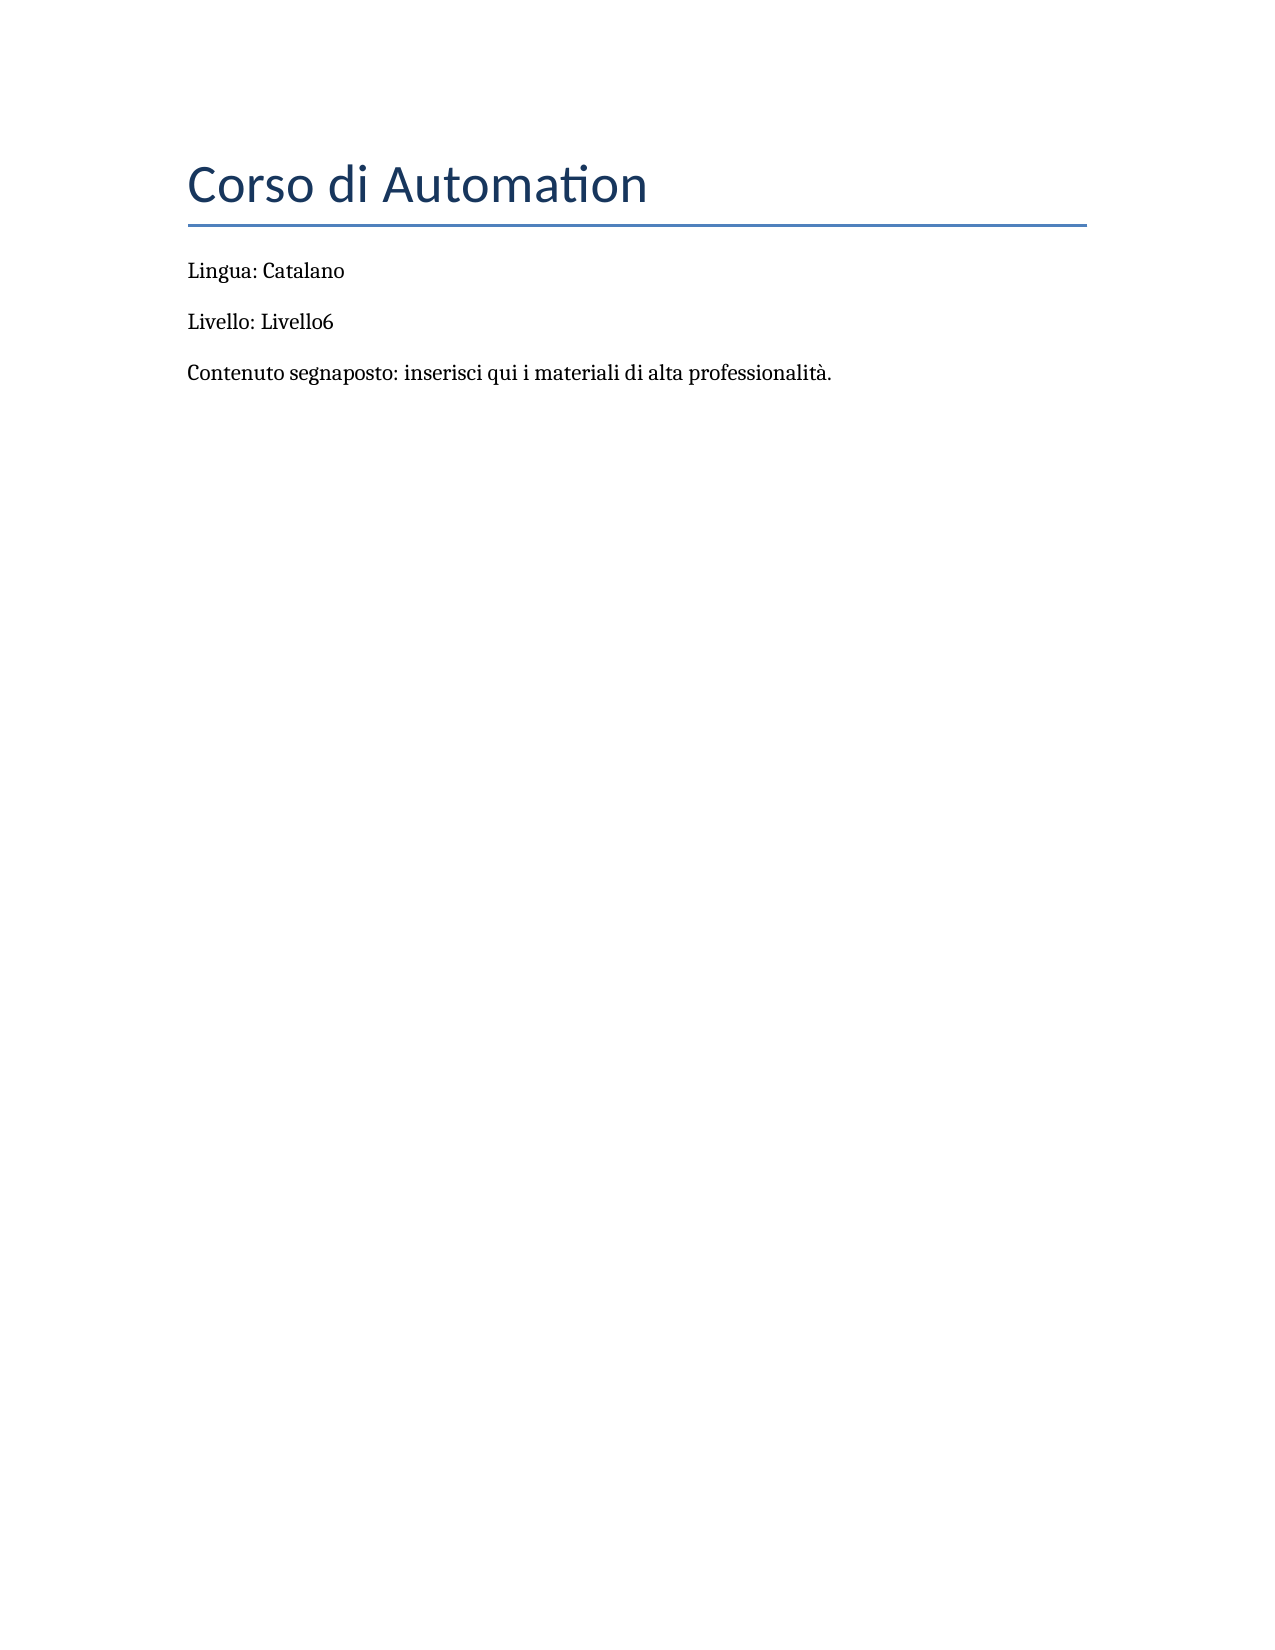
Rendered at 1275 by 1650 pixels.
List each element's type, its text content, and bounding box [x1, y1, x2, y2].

text Contenuto segnaposto: inserisci qui i materiali di alta professionalità. [187, 360, 1087, 386]
text Lingua: Catalano [187, 258, 1087, 284]
text Livello: Livello6 [187, 309, 1087, 335]
title Corso di Automation [187, 150, 1087, 227]
